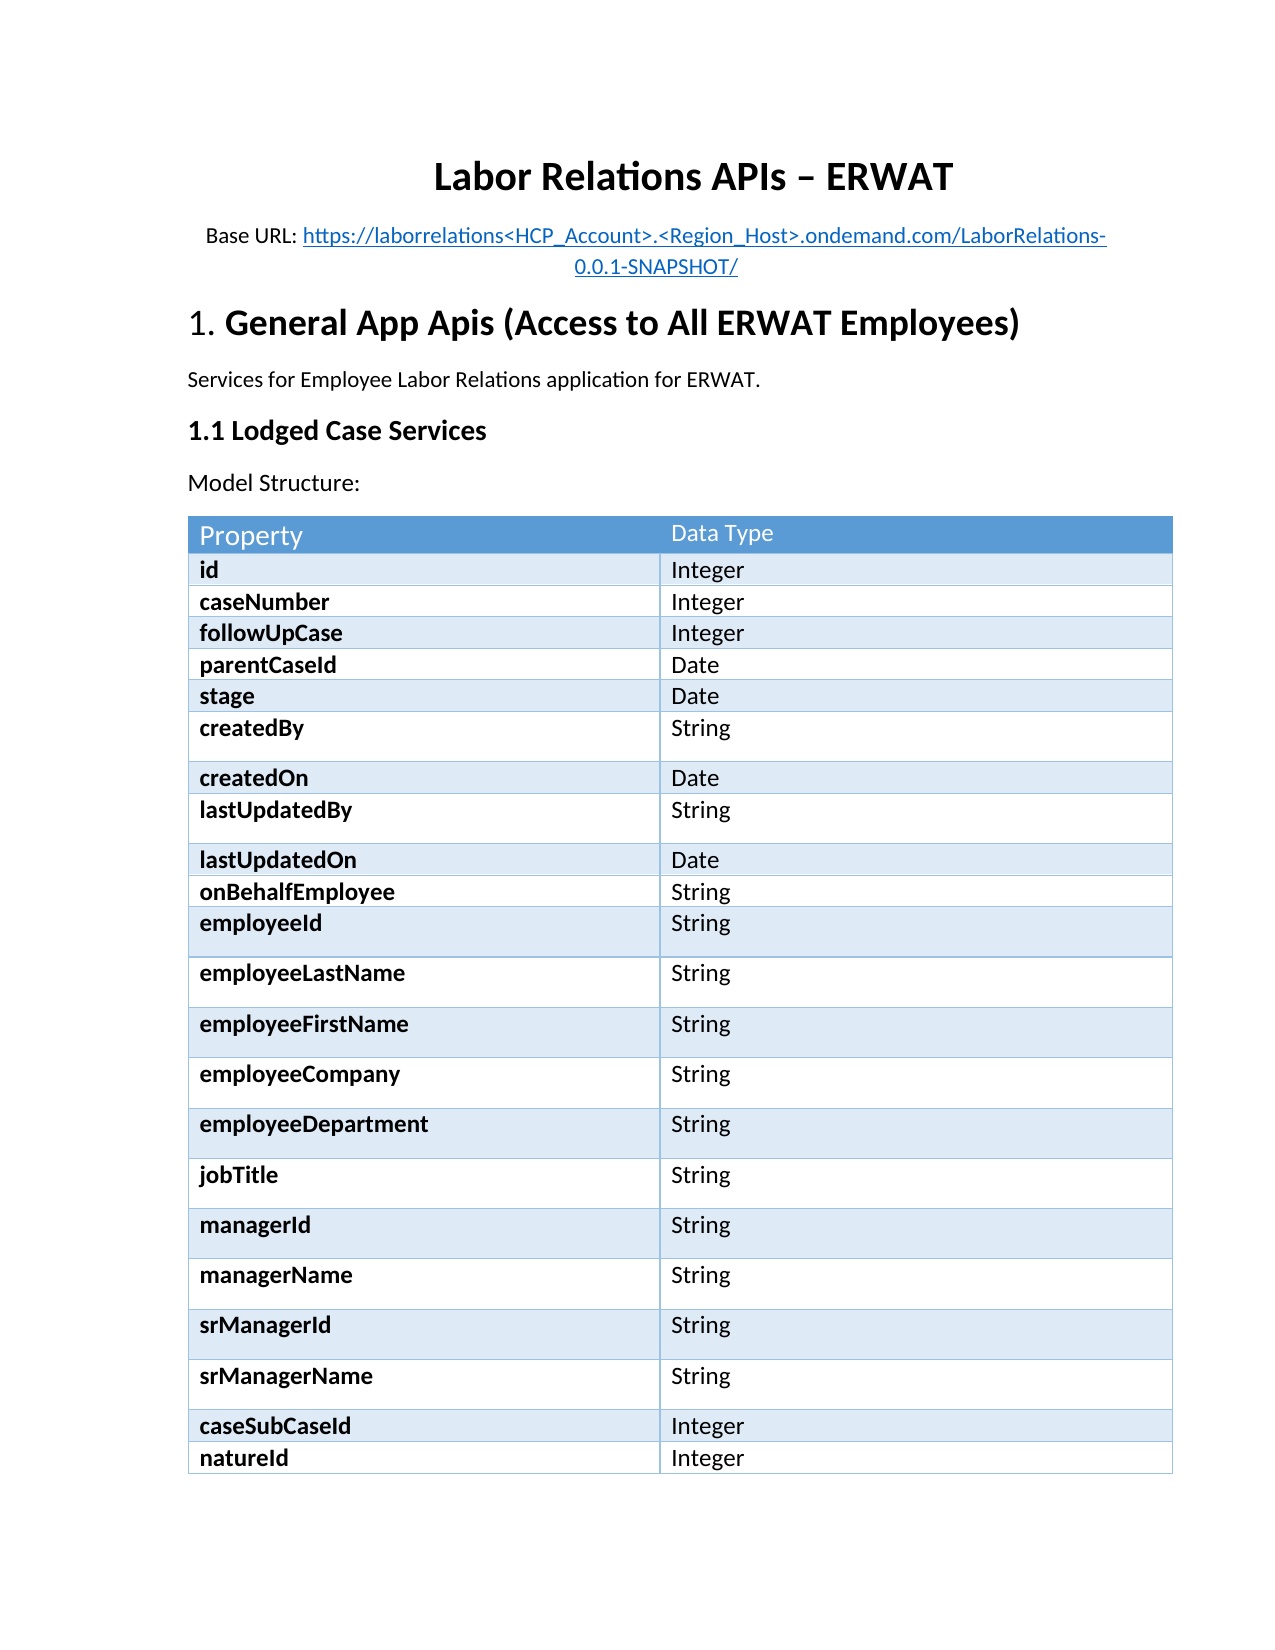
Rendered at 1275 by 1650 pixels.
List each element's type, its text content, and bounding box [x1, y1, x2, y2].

table_cell Date [661, 680, 1172, 711]
table_header Data Type [661, 518, 1172, 553]
table_cell managerId [189, 1209, 659, 1258]
table_cell String [661, 1058, 1172, 1107]
table_cell String [661, 1310, 1172, 1359]
table_cell srManagerName [189, 1360, 659, 1409]
table_cell followUpCase [189, 617, 659, 648]
table_cell Integer [661, 554, 1172, 584]
table_cell jobTitle [189, 1159, 659, 1208]
table_cell Date [661, 762, 1172, 793]
table_cell onBehalfEmployee [189, 876, 659, 906]
table_cell String [661, 1259, 1172, 1309]
table_cell createdOn [189, 762, 659, 793]
table_cell Integer [661, 1442, 1172, 1472]
table_cell employeeDepartment [189, 1109, 659, 1158]
table_cell createdBy [189, 712, 659, 761]
table_cell Date [661, 844, 1172, 874]
table_cell employeeId [189, 907, 659, 956]
table_cell String [661, 1209, 1172, 1258]
table_cell employeeLastName [189, 958, 659, 1007]
table_cell Date [661, 649, 1172, 679]
list General App Apis (Access to All ERWAT Employees) [187, 299, 1125, 344]
table_cell stage [189, 680, 659, 711]
table_cell Integer [661, 586, 1172, 616]
table_header Property [189, 518, 659, 553]
text 1.1 Lodged Case Services [187, 412, 1125, 447]
table_cell String [661, 1360, 1172, 1409]
table_cell managerName [189, 1259, 659, 1309]
table_cell parentCaseId [189, 649, 659, 679]
text Labor Relations APIs – ERWAT [187, 150, 1125, 201]
table_cell String [661, 1159, 1172, 1208]
text Services for Employee Labor Relations application for ERWAT. [187, 365, 1125, 393]
table_cell String [661, 876, 1172, 906]
table_cell lastUpdatedBy [189, 794, 659, 843]
table_cell employeeCompany [189, 1058, 659, 1107]
table_cell lastUpdatedOn [189, 844, 659, 874]
table_cell String [661, 712, 1172, 761]
table_cell String [661, 794, 1172, 843]
table_cell srManagerId [189, 1310, 659, 1359]
table_cell String [661, 1008, 1172, 1057]
table_cell String [661, 907, 1172, 956]
table_cell String [661, 958, 1172, 1007]
table_cell caseSubCaseId [189, 1410, 659, 1441]
table_cell Integer [661, 1410, 1172, 1441]
table_cell Integer [661, 617, 1172, 648]
text Model Structure: [187, 467, 1125, 497]
table_cell caseNumber [189, 586, 659, 616]
table_cell id [189, 554, 659, 584]
table_cell natureId [189, 1442, 659, 1472]
text Base URL: https://laborrelations<HCP_Account>.<Region_Host>.ondemand.com/LaborRelations-0.0.1-SNAPSHOT/ [187, 222, 1125, 280]
table_cell employeeFirstName [189, 1008, 659, 1057]
table_cell String [661, 1109, 1172, 1158]
